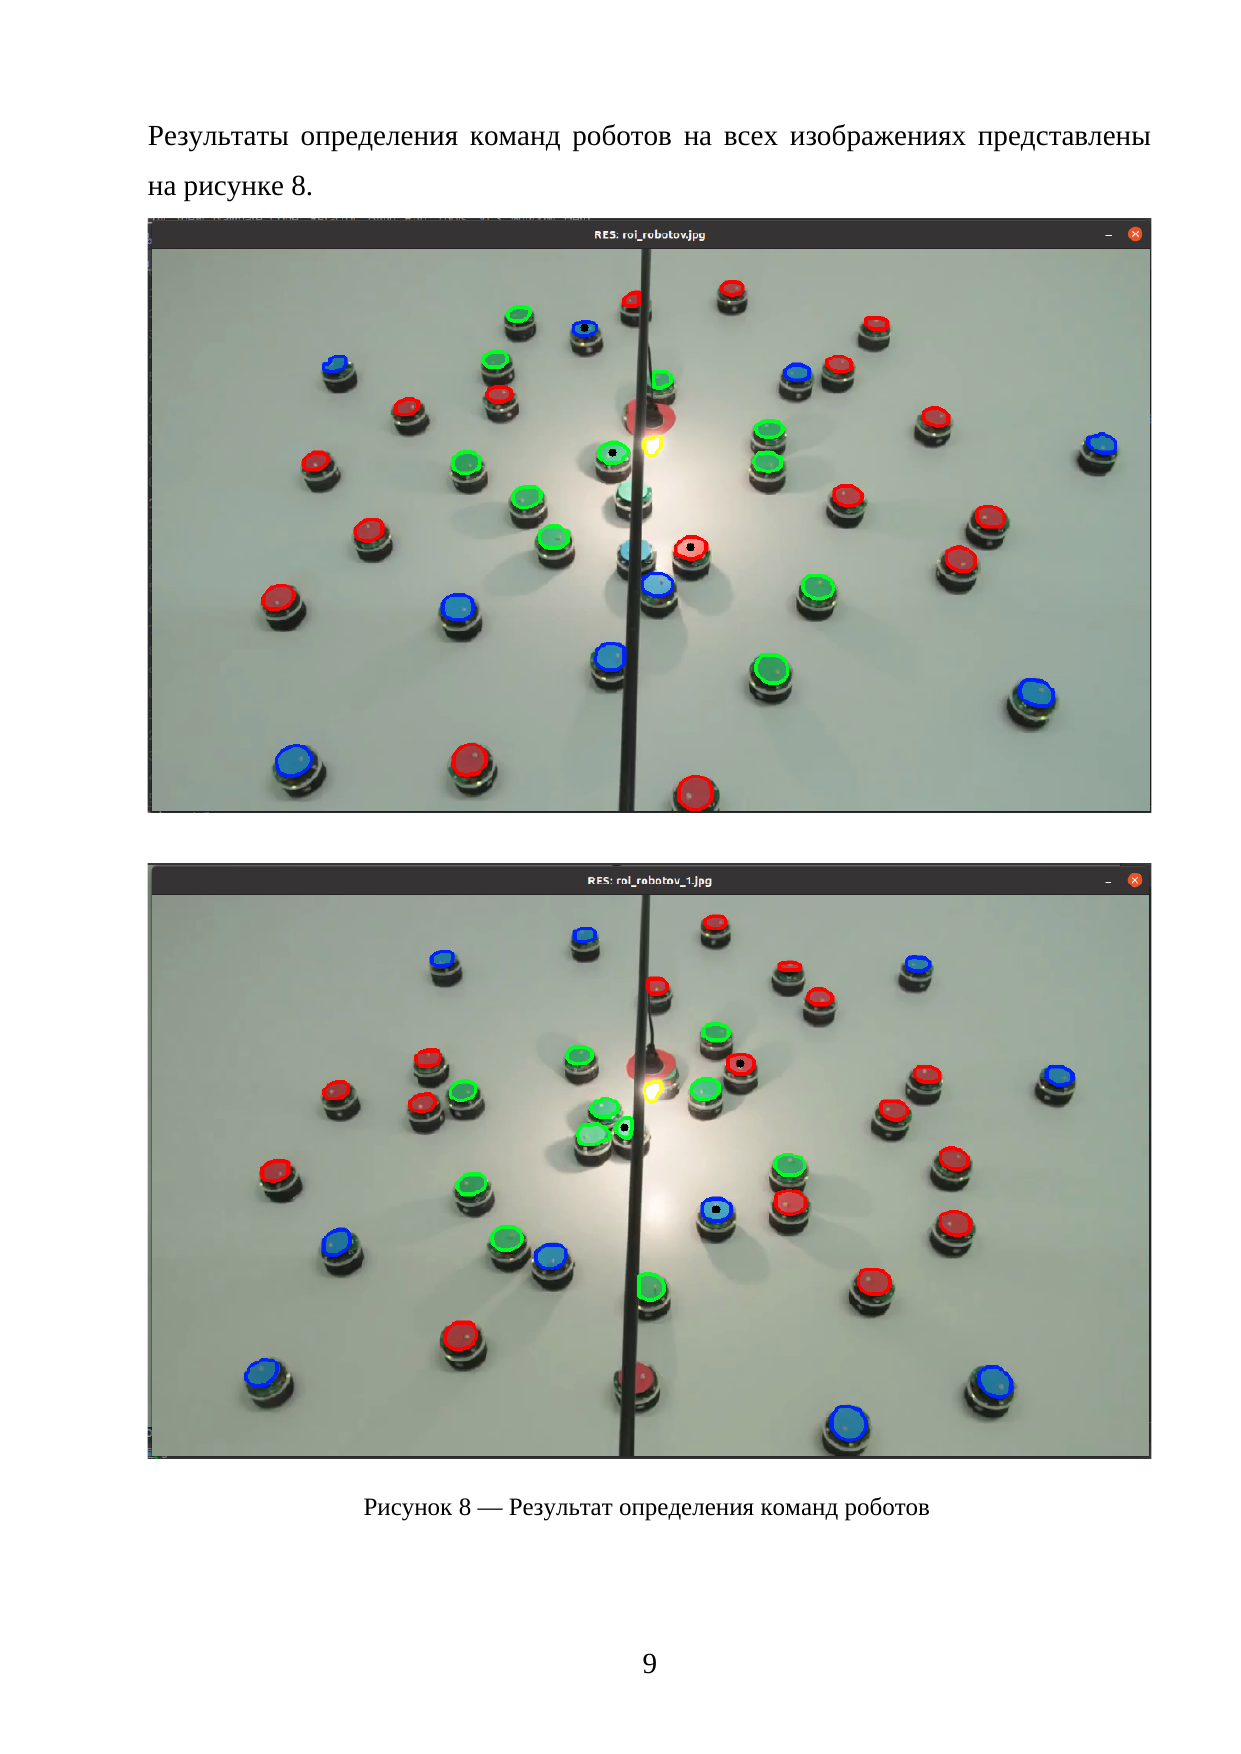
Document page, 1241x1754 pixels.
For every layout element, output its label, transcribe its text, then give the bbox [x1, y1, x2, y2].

text Рисунок 8 — Результат определения команд роботов [148, 1492, 1152, 1521]
picture [147, 218, 1152, 813]
picture [147, 863, 1152, 1459]
